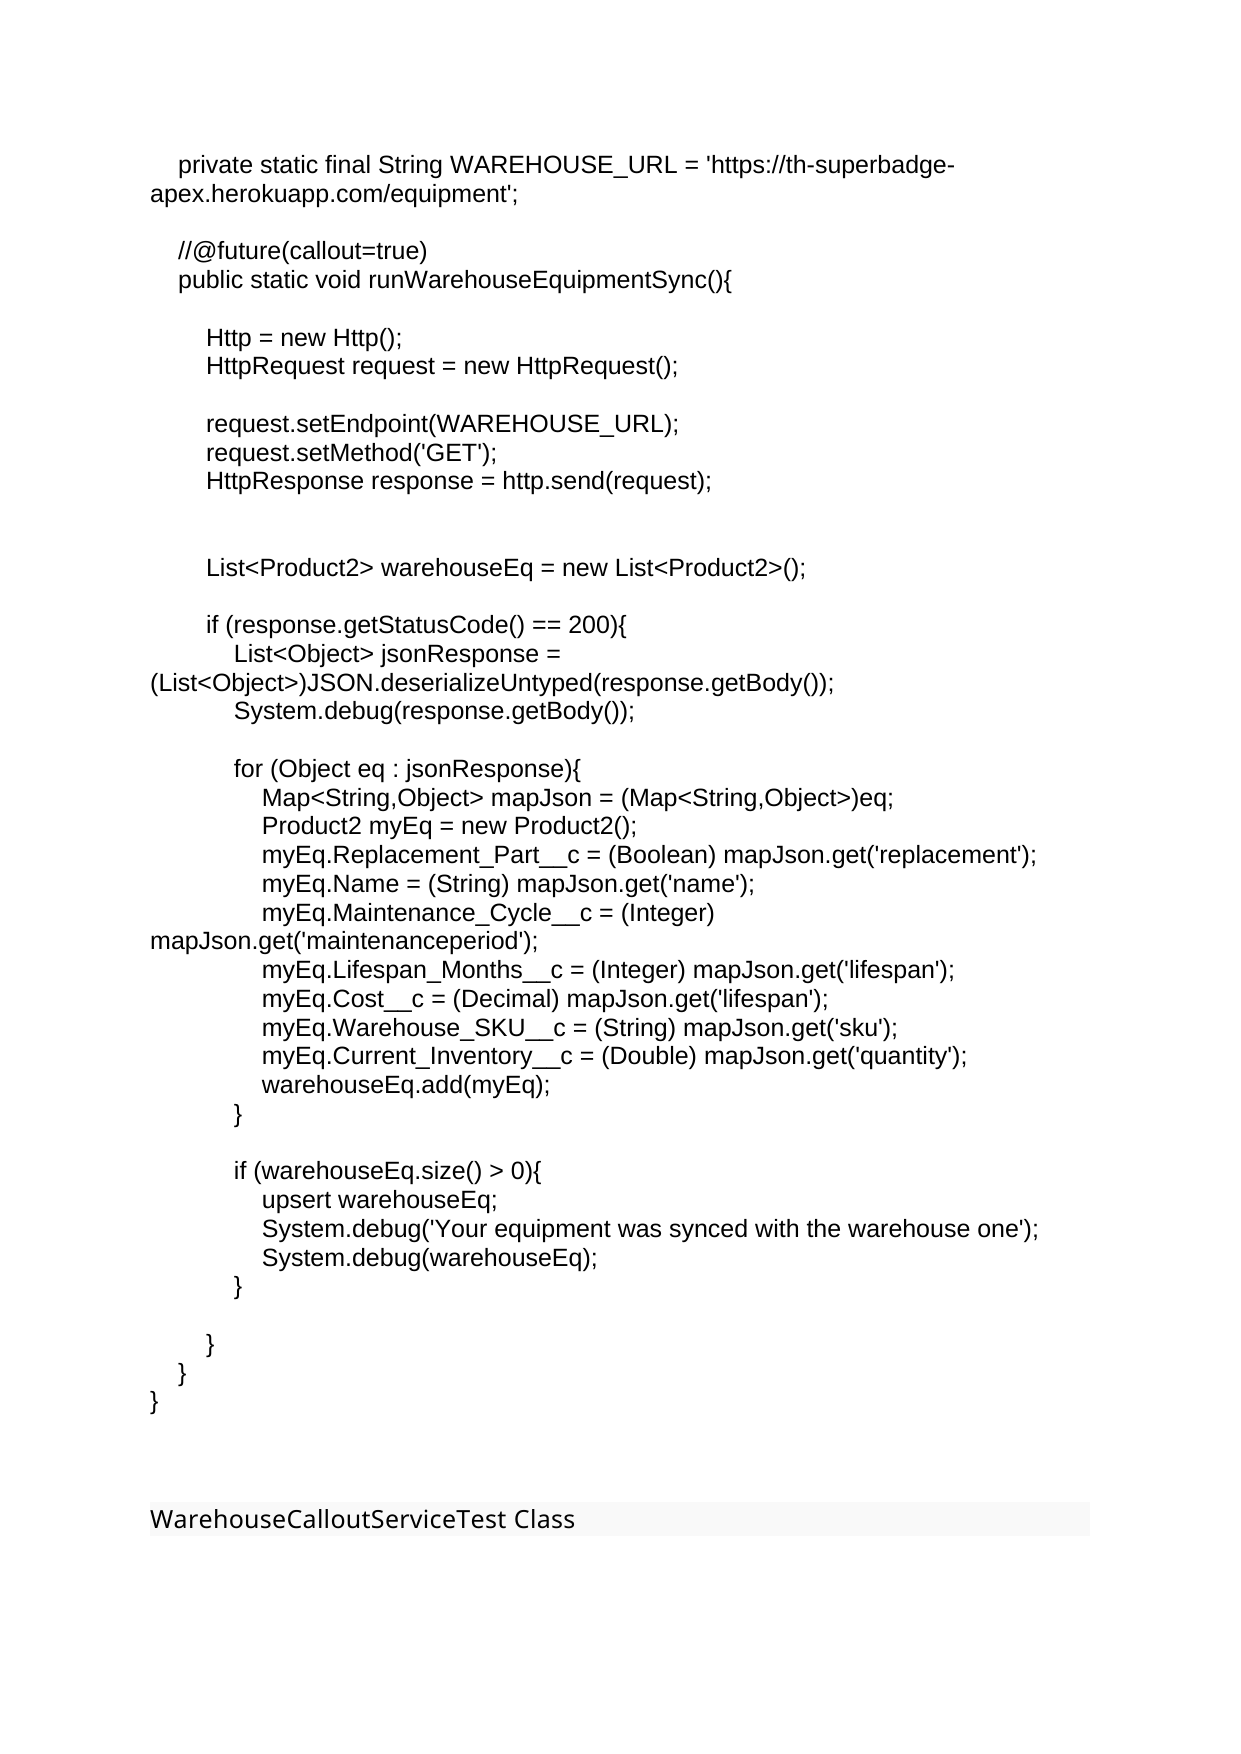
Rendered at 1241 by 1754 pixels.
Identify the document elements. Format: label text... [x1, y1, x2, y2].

text private static final String WAREHOUSE_URL = 'https://th-superbadge-apex.herokuapp.com/equipment'; //@future(callout=true) public static void runWarehouseEquipmentSync(){ Http = new Http(); HttpRequest request = new HttpRequest(); request.setEndpoint(WAREHOUSE_URL); request.setMethod('GET'); HttpResponse response = http.send(request); List<Product2> warehouseEq = new List<Product2>(); if (response.getStatusCode() == 200){ List<Object> jsonResponse = (List<Object>)JSON.deserializeUntyped(response.getBody()); System.debug(response.getBody()); for (Object eq : jsonResponse){ Map<String,Object> mapJson = (Map<String,Object>)eq; Product2 myEq = new Product2(); myEq.Replacement_Part__c = (Boolean) mapJson.get('replacement'); myEq.Name = (String) mapJson.get('name'); myEq.Maintenance_Cycle__c = (Integer) mapJson.get('maintenanceperiod'); myEq.Lifespan_Months__c = (Integer) mapJson.get('lifespan'); myEq.Cost__c = (Decimal) mapJson.get('lifespan'); myEq.Warehouse_SKU__c = (String) mapJson.get('sku'); myEq.Current_Inventory__c = (Double) mapJson.get('quantity'); warehouseEq.add(myEq); } if (warehouseEq.size() > 0){ upsert warehouseEq; System.debug('Your equipment was synced with the warehouse one'); System.debug(warehouseEq); } } } } [150, 150, 1090, 1415]
text WarehouseCalloutServiceTest Class [150, 1502, 1090, 1536]
